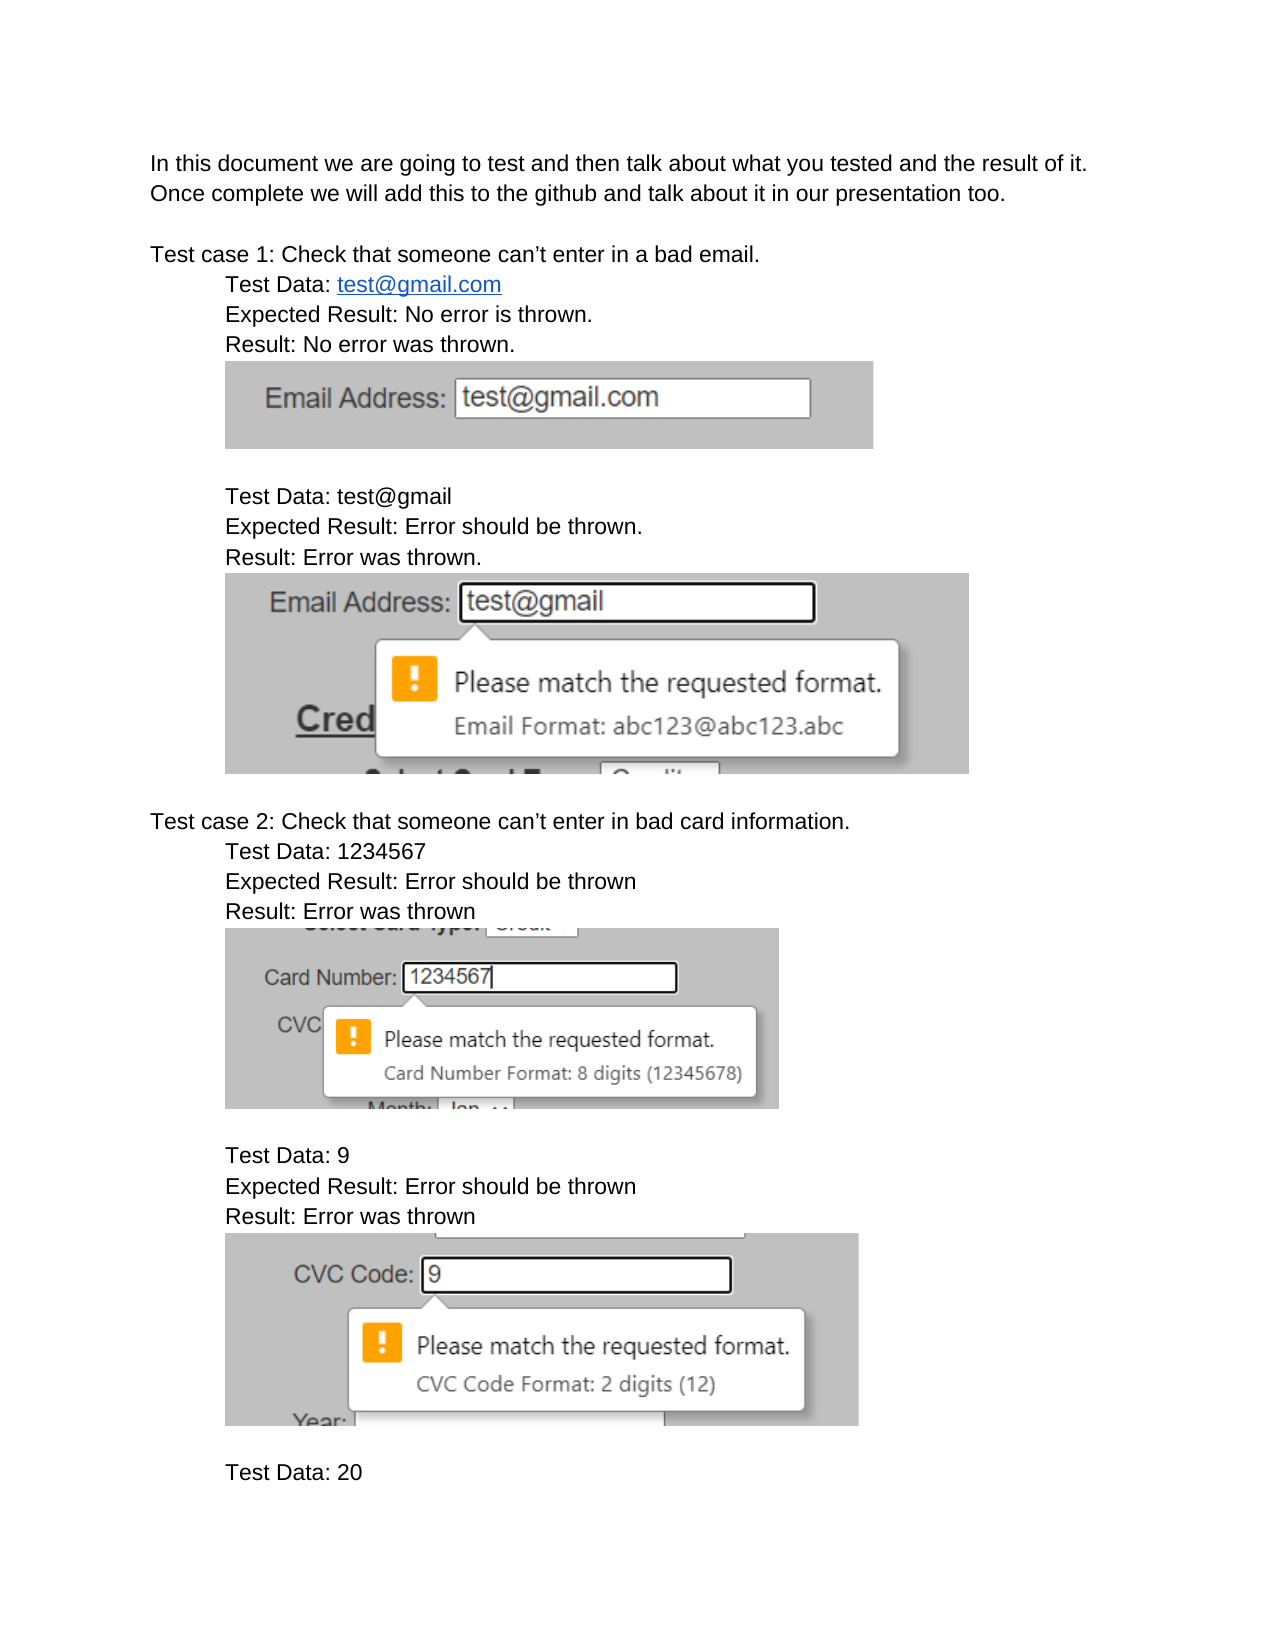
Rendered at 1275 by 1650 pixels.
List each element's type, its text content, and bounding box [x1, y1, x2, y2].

text Test Data: test@gmail.com [150, 271, 1125, 297]
text Expected Result: Error should be thrown [150, 868, 1125, 894]
text Result: Error was thrown [150, 1203, 1125, 1229]
picture [225, 573, 969, 774]
text Result: Error was thrown. [150, 543, 1125, 570]
text Result: No error was thrown. [150, 331, 1125, 358]
text Result: Error was thrown [150, 898, 1125, 925]
text Test Data: 9 [150, 1142, 1125, 1169]
text Test Data: 1234567 [150, 838, 1125, 864]
text Test Data: 20 [150, 1459, 1125, 1486]
text Expected Result: No error is thrown. [150, 301, 1125, 327]
text Expected Result: Error should be thrown [150, 1173, 1125, 1199]
text In this document we are going to test and then talk about what you tested and the result of it. Once complete we will add this to the github and talk about it in our presentation too. [150, 150, 1125, 207]
text Test case 2: Check that someone can’t enter in bad card information. [150, 808, 1125, 834]
picture [225, 361, 874, 449]
text Expected Result: Error should be thrown. [150, 513, 1125, 539]
text Test Data: test@gmail [150, 483, 1125, 509]
text Test case 1: Check that someone can’t enter in a bad email. [150, 241, 1125, 267]
picture [225, 928, 779, 1109]
picture [225, 1233, 859, 1426]
